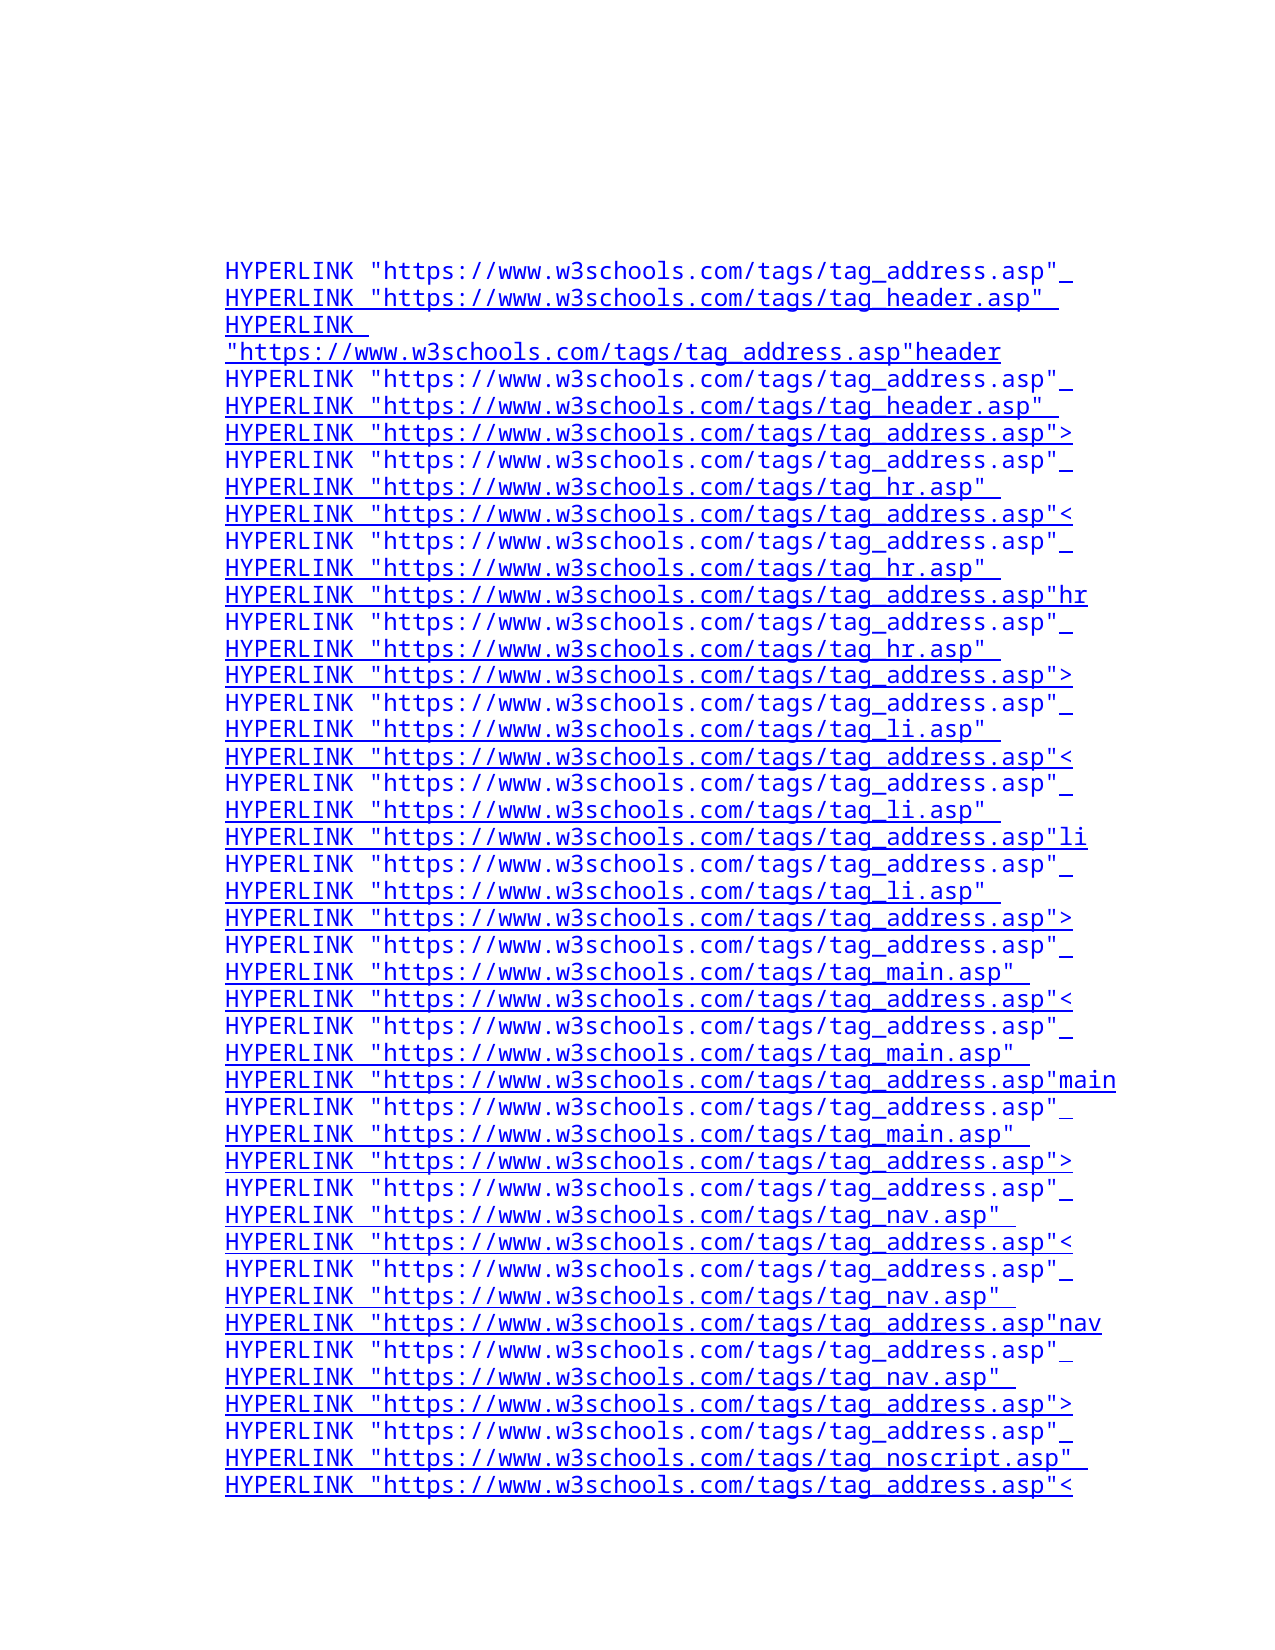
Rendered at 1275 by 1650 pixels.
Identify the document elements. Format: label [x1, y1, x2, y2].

text [225, 258, 1125, 1499]
